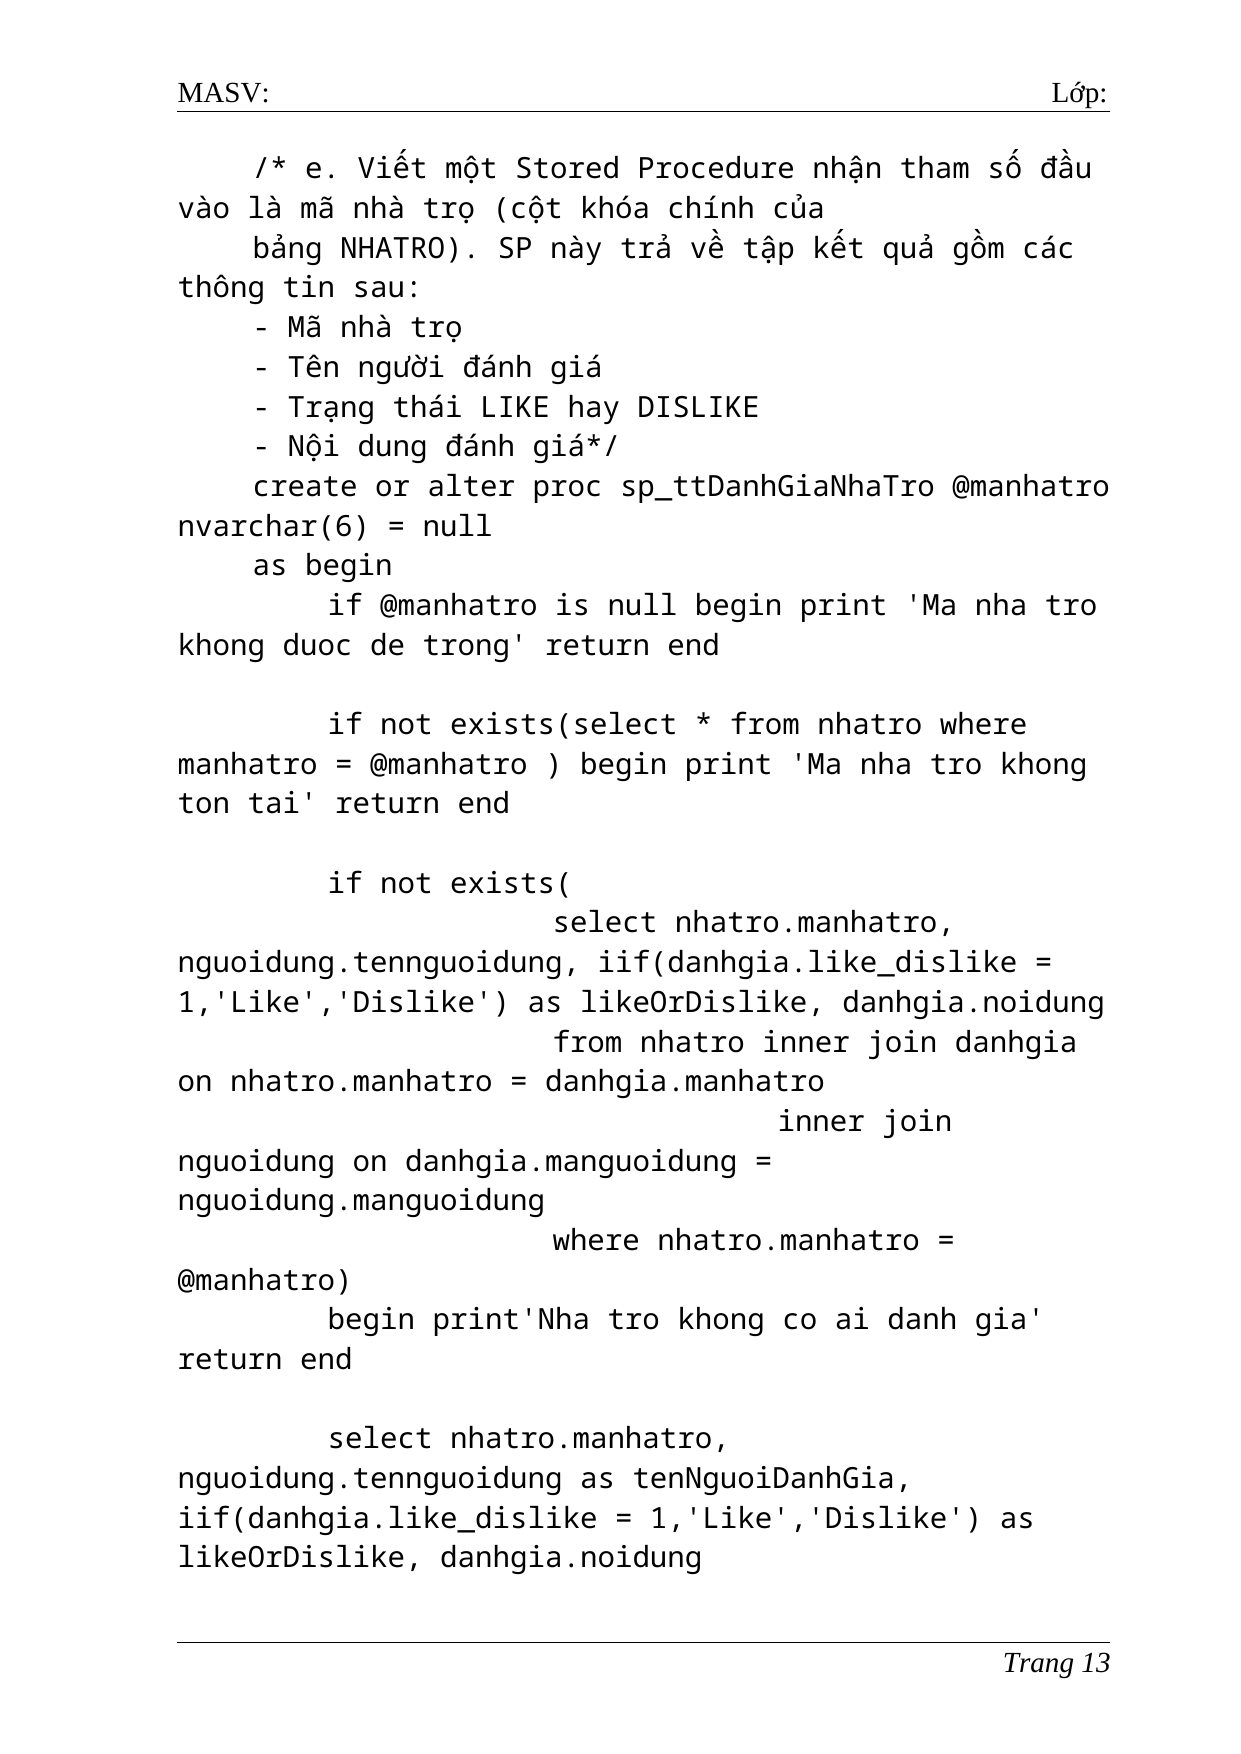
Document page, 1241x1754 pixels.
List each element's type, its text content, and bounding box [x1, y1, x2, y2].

text /* e. Viết một Stored Procedure nhận tham số đầu vào là mã nhà trọ (cột khóa chính của [177, 148, 1110, 227]
text if @manhatro is null begin print 'Ma nha tro khong duoc de trong' return end [177, 584, 1110, 664]
text - Tên người đánh giá [177, 346, 1110, 386]
text - Nội dung đánh giá*/ [177, 426, 1110, 465]
text where nhatro.manhatro = @manhatro) [177, 1219, 1110, 1299]
text as begin [177, 544, 1110, 584]
text inner join nguoidung on danhgia.manguoidung = nguoidung.manguoidung [177, 1100, 1110, 1219]
text create or alter proc sp_ttDanhGiaNhaTro @manhatro nvarchar(6) = null [177, 465, 1110, 544]
text select nhatro.manhatro, nguoidung.tennguoidung as tenNguoiDanhGia, iif(danhgia.like_dislike = 1,'Like','Dislike') as likeOrDislike, danhgia.noidung [177, 1418, 1110, 1576]
text begin print'Nha tro khong co ai danh gia' return end [177, 1299, 1110, 1378]
text from nhatro inner join danhgia on nhatro.manhatro = danhgia.manhatro [177, 1021, 1110, 1100]
text select nhatro.manhatro, nguoidung.tennguoidung, iif(danhgia.like_dislike = 1,'Like','Dislike') as likeOrDislike, danhgia.noidung [177, 902, 1110, 1021]
text bảng NHATRO). SP này trả về tập kết quả gồm các thông tin sau: [177, 227, 1110, 306]
text if not exists( [177, 862, 1110, 902]
text - Trạng thái LIKE hay DISLIKE [177, 386, 1110, 426]
text - Mã nhà trọ [177, 306, 1110, 346]
text if not exists(select * from nhatro where manhatro = @manhatro ) begin print 'Ma nha tro khong ton tai' return end [177, 703, 1110, 822]
